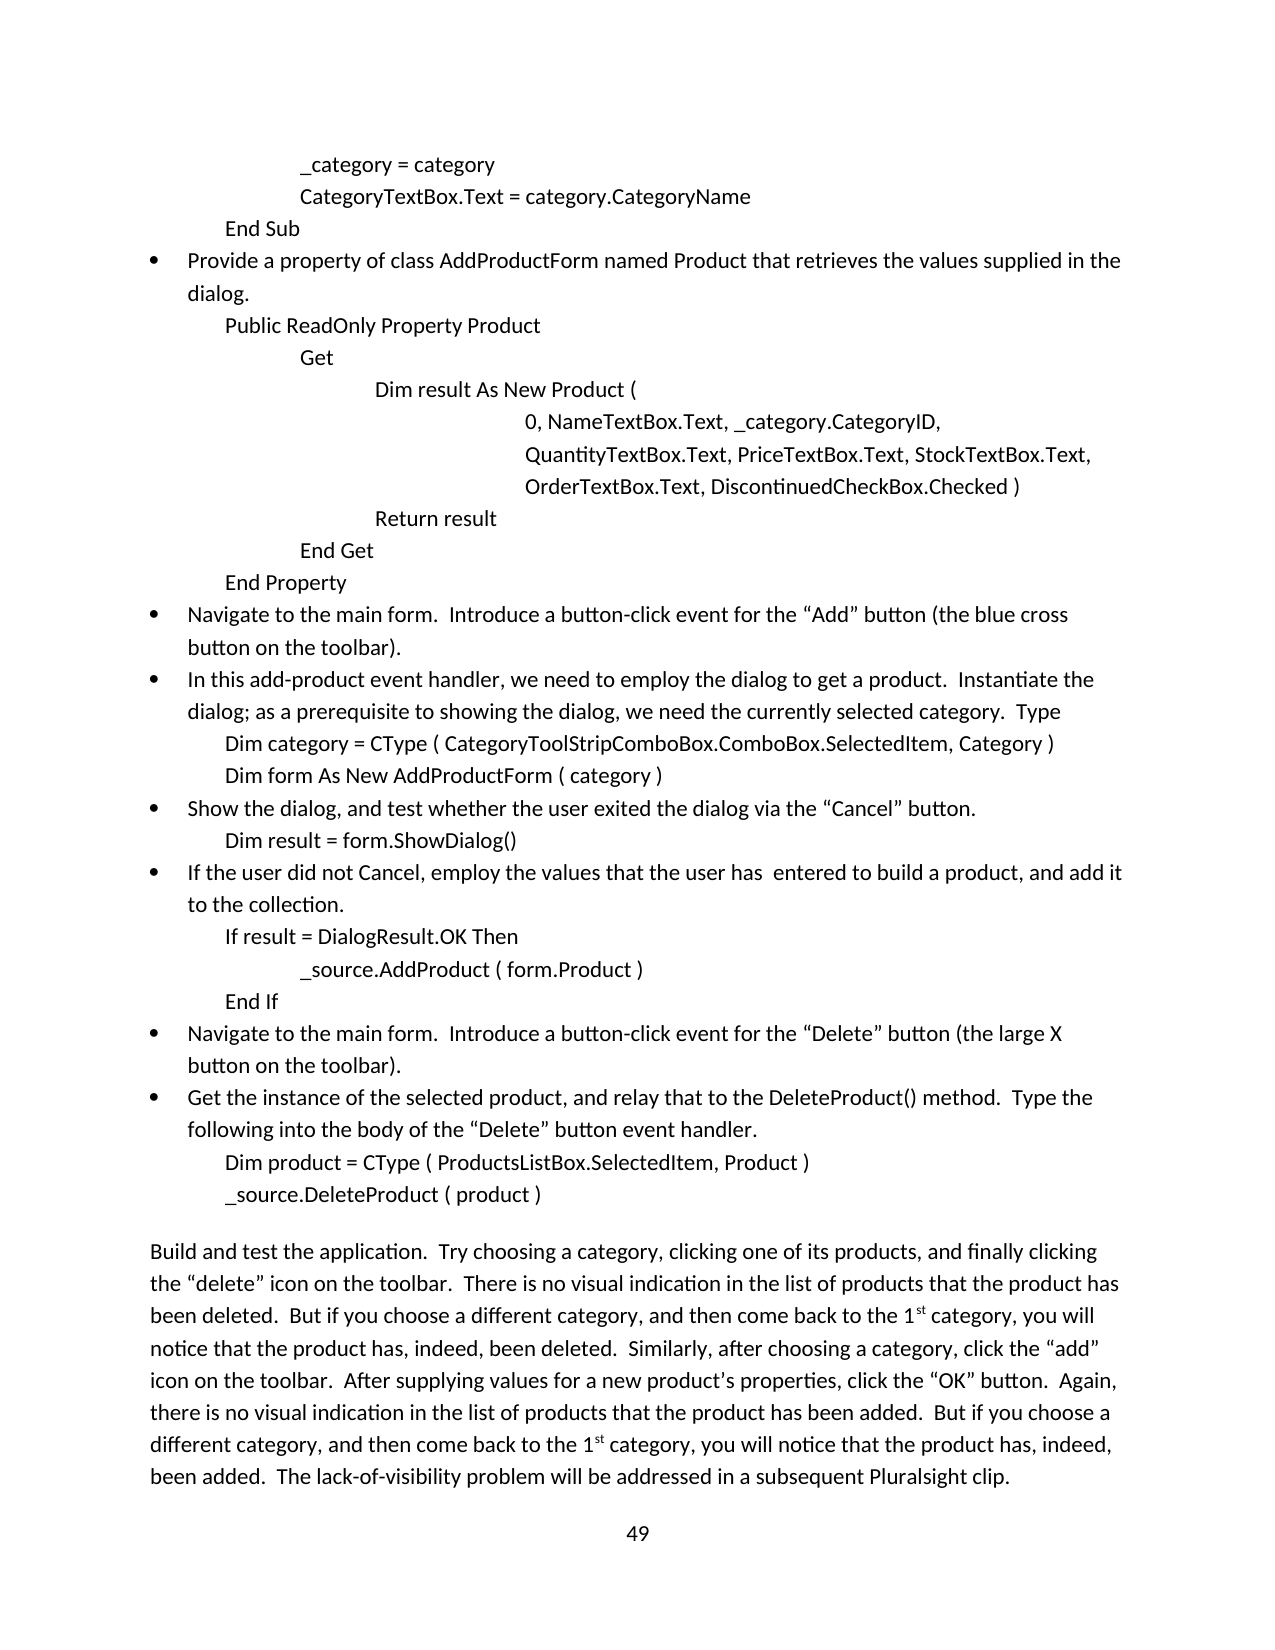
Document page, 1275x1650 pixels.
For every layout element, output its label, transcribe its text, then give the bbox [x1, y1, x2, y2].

text _source.DeleteProduct ( product ) [150, 1180, 1125, 1208]
text Dim category = CType ( CategoryToolStripComboBox.ComboBox.SelectedItem, Category ) [150, 729, 1125, 757]
text Dim product = CType ( ProductsListBox.SelectedItem, Product ) [150, 1148, 1125, 1176]
text Public ReadOnly Property Product [150, 311, 1125, 339]
text End Property [150, 568, 1125, 596]
list Get the instance of the selected product, and relay that to the DeleteProduct() method. Type the following into the body of the “Delete” button event handler. [150, 1083, 1125, 1144]
text _category = category [225, 150, 1125, 178]
text Get [225, 343, 1125, 371]
text QuantityTextBox.Text, PriceTextBox.Text, StockTextBox.Text, [525, 440, 1125, 468]
text End Get [225, 536, 1125, 564]
list In this add-product event handler, we need to employ the dialog to get a product. Instantiate the dialog; as a prerequisite to showing the dialog, we need the currently selected category. Type [150, 665, 1125, 725]
list Navigate to the main form. Introduce a button-click event for the “Add” button (the blue cross button on the toolbar). [150, 601, 1125, 661]
list Provide a property of class AddProductForm named Product that retrieves the values supplied in the dialog. [150, 247, 1125, 307]
text Dim result As New Product ( [300, 375, 1125, 403]
text End If [150, 987, 1125, 1015]
list Show the dialog, and test whether the user exited the dialog via the “Cancel” button. [150, 794, 1125, 822]
list If the user did not Cancel, employ the values that the user has entered to build a product, and add it to the collection. [150, 858, 1125, 918]
text _source.AddProduct ( form.Product ) [225, 955, 1125, 983]
text End Sub [150, 214, 1125, 242]
text Dim result = form.ShowDialog() [150, 826, 1125, 854]
text If result = DialogResult.OK Then [150, 922, 1125, 951]
text 0, NameTextBox.Text, _category.CategoryID, [525, 407, 1125, 436]
text CategoryTextBox.Text = category.CategoryName [300, 182, 1125, 210]
text Return result [300, 504, 1125, 532]
text Dim form As New AddProductForm ( category ) [150, 762, 1125, 789]
list Navigate to the main form. Introduce a button-click event for the “Delete” button (the large X button on the toolbar). [150, 1019, 1125, 1079]
text OrderTextBox.Text, DiscontinuedCheckBox.Checked ) [150, 472, 1125, 500]
text Build and test the application. Try choosing a category, clicking one of its products, and finally clicking the “delete” icon on the toolbar. There is no visual indication in the list of products that the product has been deleted. But if you choose a different category, and then come back to the 1st category, you will notice that the product has, indeed, been deleted. Similarly, after choosing a category, click the “add” icon on the toolbar. After supplying values for a new product’s properties, click the “OK” button. Again, there is no visual indication in the list of products that the product has been added. But if you choose a different category, and then come back to the 1st category, you will notice that the product has, indeed, been added. The lack-of-visibility problem will be addressed in a subsequent Pluralsight clip. [150, 1237, 1125, 1491]
